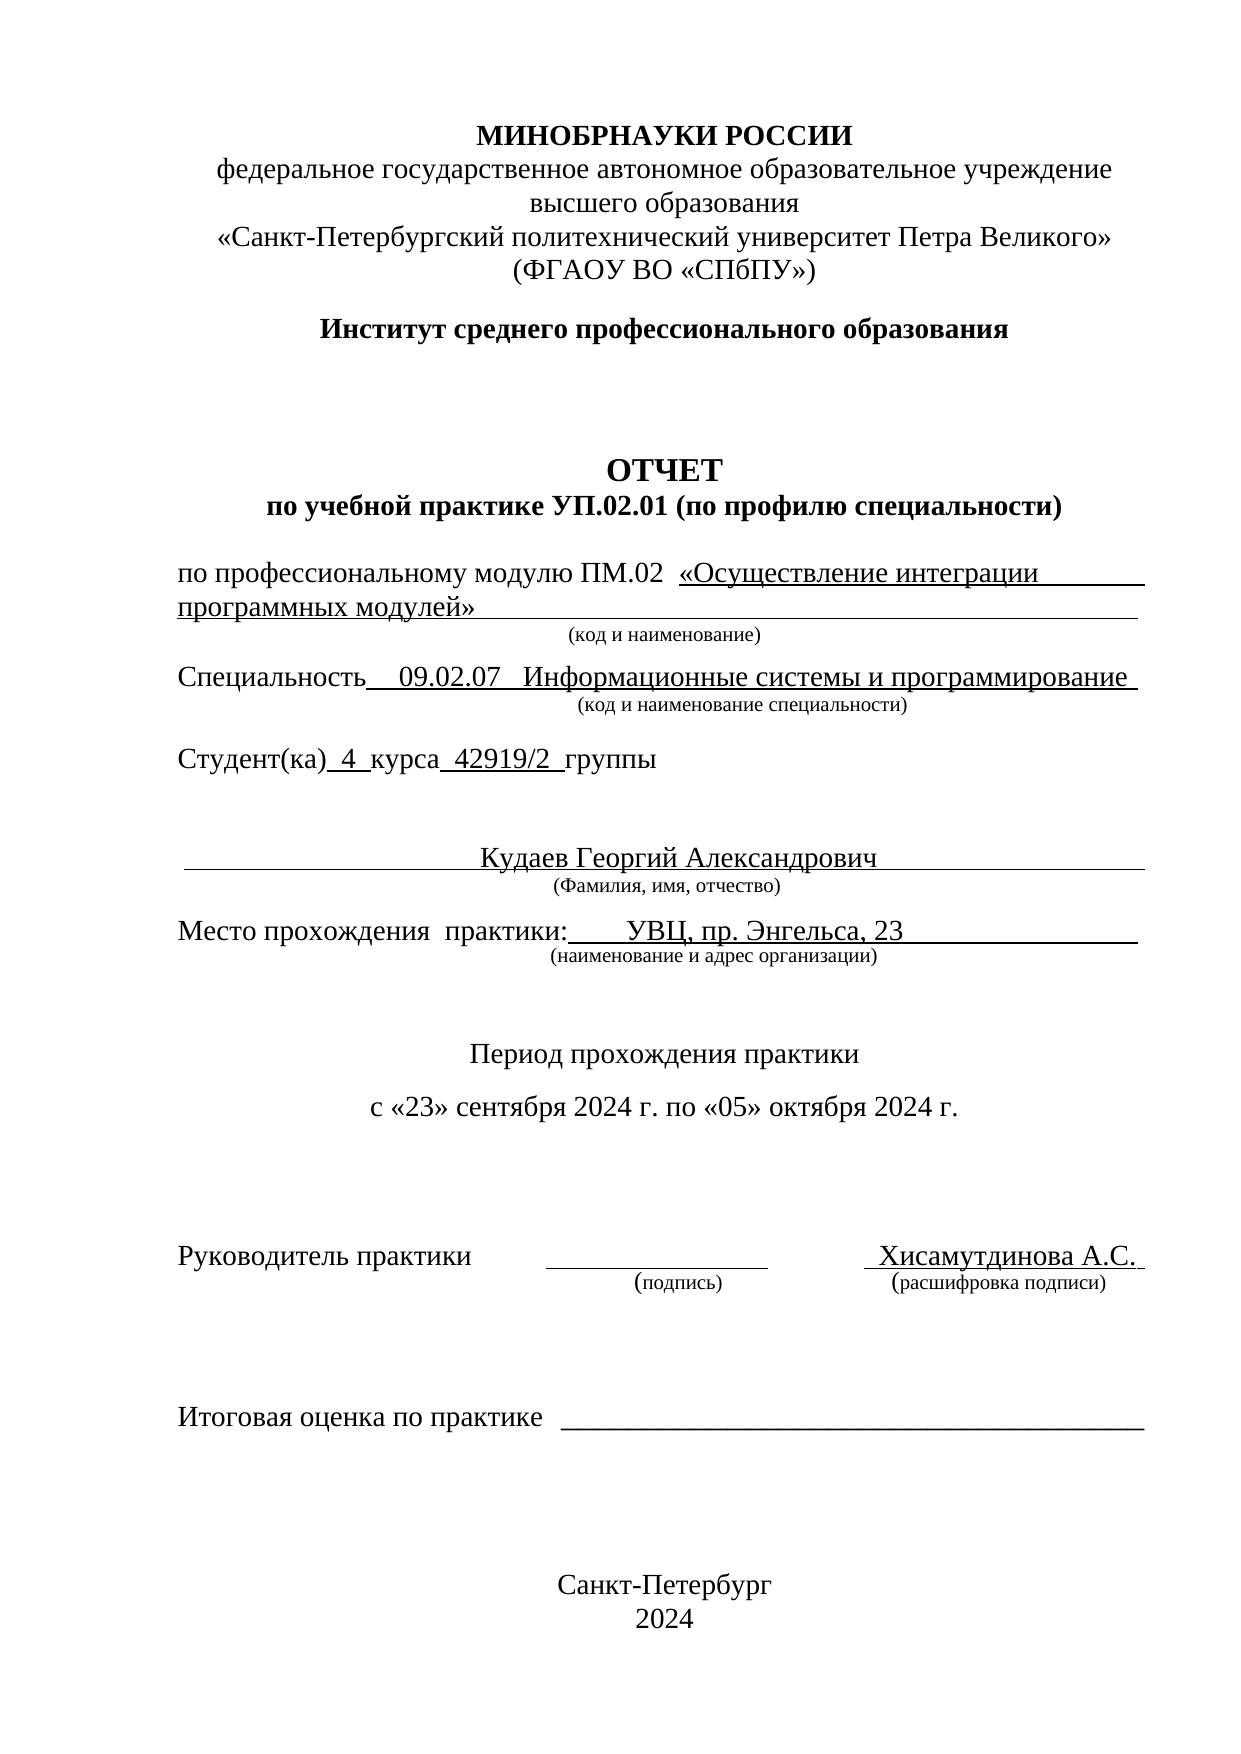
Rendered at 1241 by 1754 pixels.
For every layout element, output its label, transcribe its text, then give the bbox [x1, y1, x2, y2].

text Санкт-Петербург [177, 1567, 1152, 1601]
text (код и наименование) [177, 622, 1152, 646]
text (подпись) (расшифровка подписи) [177, 1271, 1152, 1294]
text Руководитель практики Хисамутдинова А.С. [177, 1244, 1152, 1271]
text МИНОБРНАУКИ РОССИИ [177, 118, 1152, 152]
text Итоговая оценка по практике ___________________________________ [177, 1395, 1152, 1433]
text «Санкт-Петербургский политехнический университет Петра Великого» [177, 219, 1152, 252]
text 2024 [177, 1601, 1152, 1634]
text Институт среднего профессионального образования [177, 311, 1152, 344]
text по учебной практике УП.02.01 (по профилю специальности) [177, 488, 1152, 522]
text ОТЧЕТ [177, 450, 1152, 488]
text Кудаев Георгий Александрович [177, 840, 1152, 873]
text (наименование и адрес организации) [177, 946, 1152, 967]
text федеральное государственное автономное образовательное учреждение [177, 152, 1152, 185]
text Место прохождения практики: УВЦ, пр. Энгельса, 23 [177, 918, 1152, 946]
text (Фамилия, имя, отчество) [177, 873, 1152, 897]
text с «23» сентября 2024 г. по «05» октября 2024 г. [177, 1094, 1152, 1122]
text высшего образования [177, 185, 1152, 219]
text Специальность 09.02.07 Информационные системы и программирование [177, 659, 1152, 692]
text по профессиональному модулю ПМ.02 «Осуществление интеграции программных модулей» [177, 555, 1152, 622]
text Период прохождения практики [177, 1040, 1152, 1069]
text (ФГАОУ ВО «СПбПУ») [177, 252, 1152, 286]
text (код и наименование специальности) [177, 692, 1152, 716]
text Студент(ка) 4 курса 42919/2 группы [177, 741, 1152, 775]
